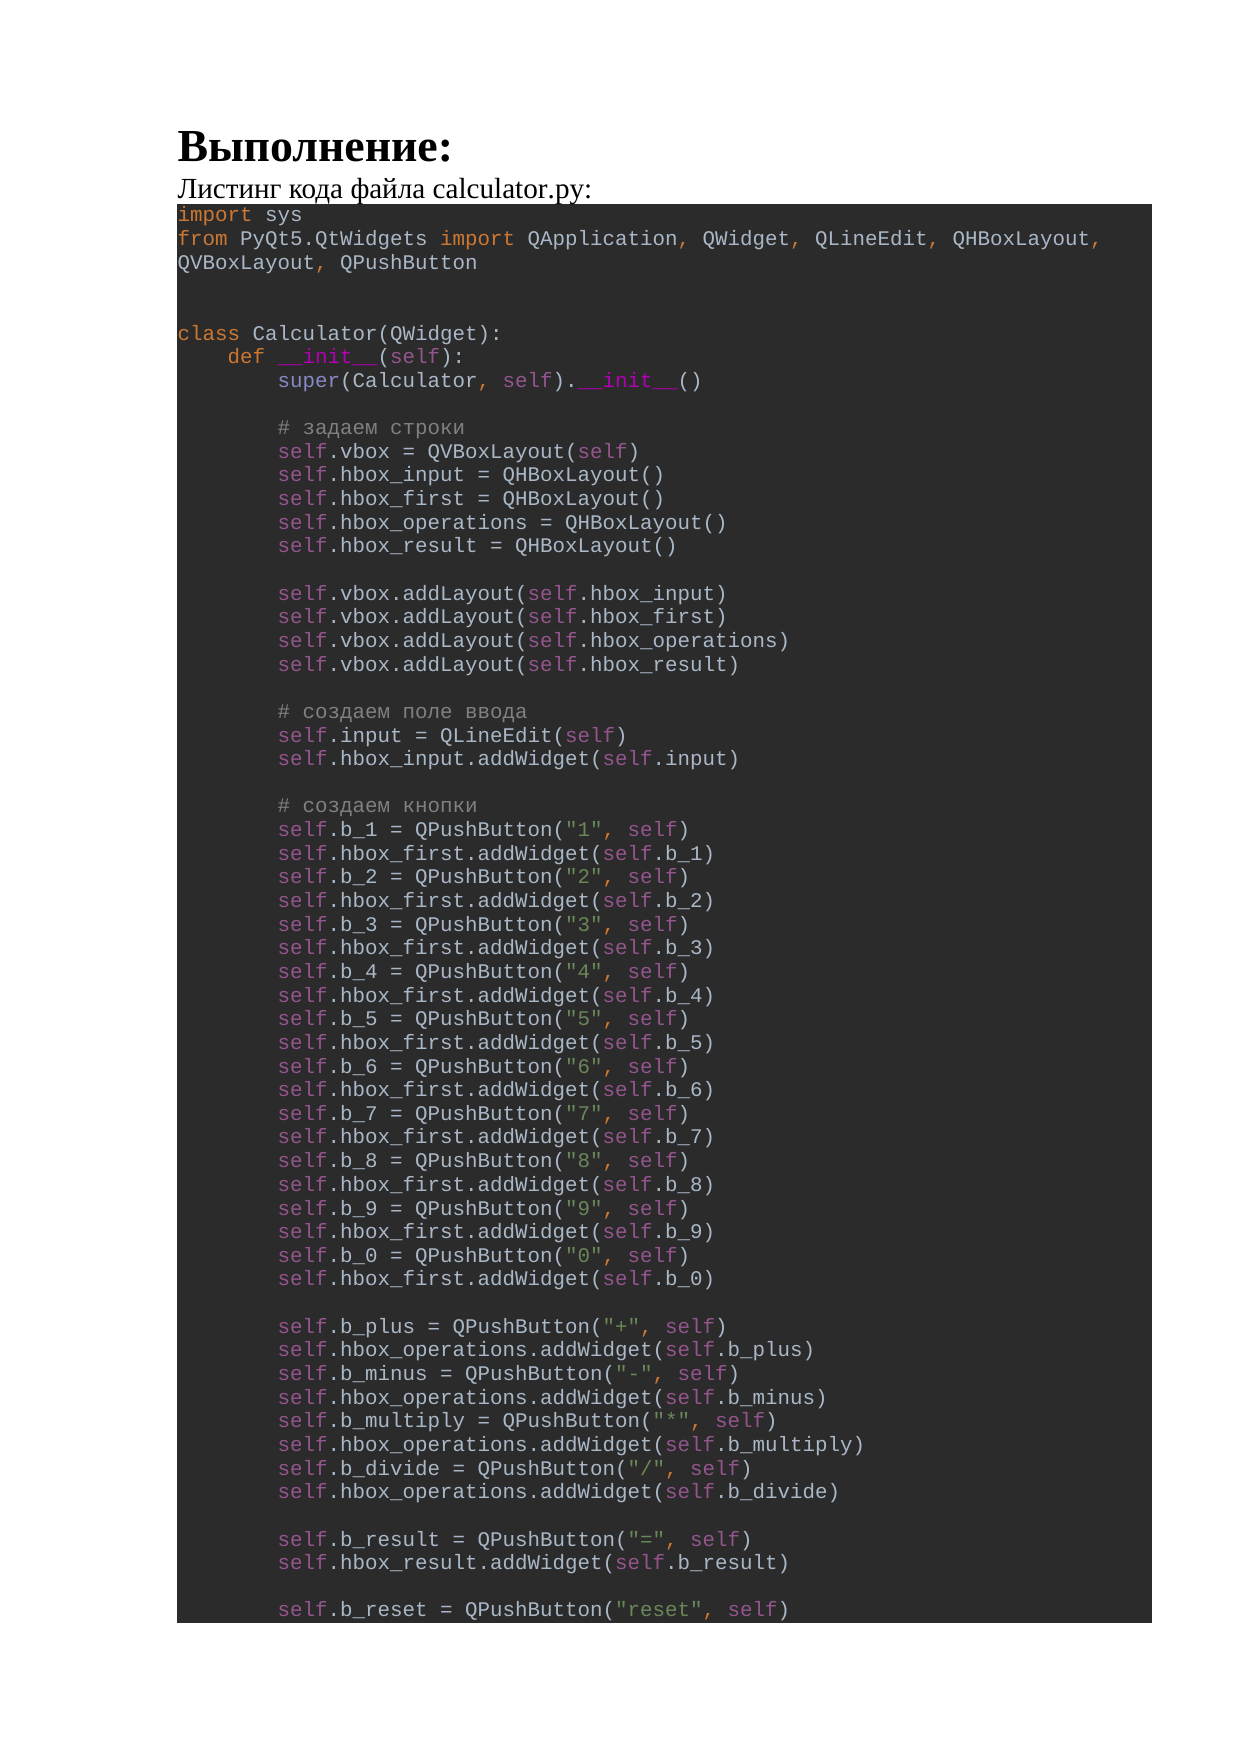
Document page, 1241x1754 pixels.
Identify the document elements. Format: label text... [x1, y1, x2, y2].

text Листинг кода файла calculator.py: [177, 171, 1152, 204]
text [177, 204, 1152, 1623]
text Выполнение: [177, 118, 1152, 171]
